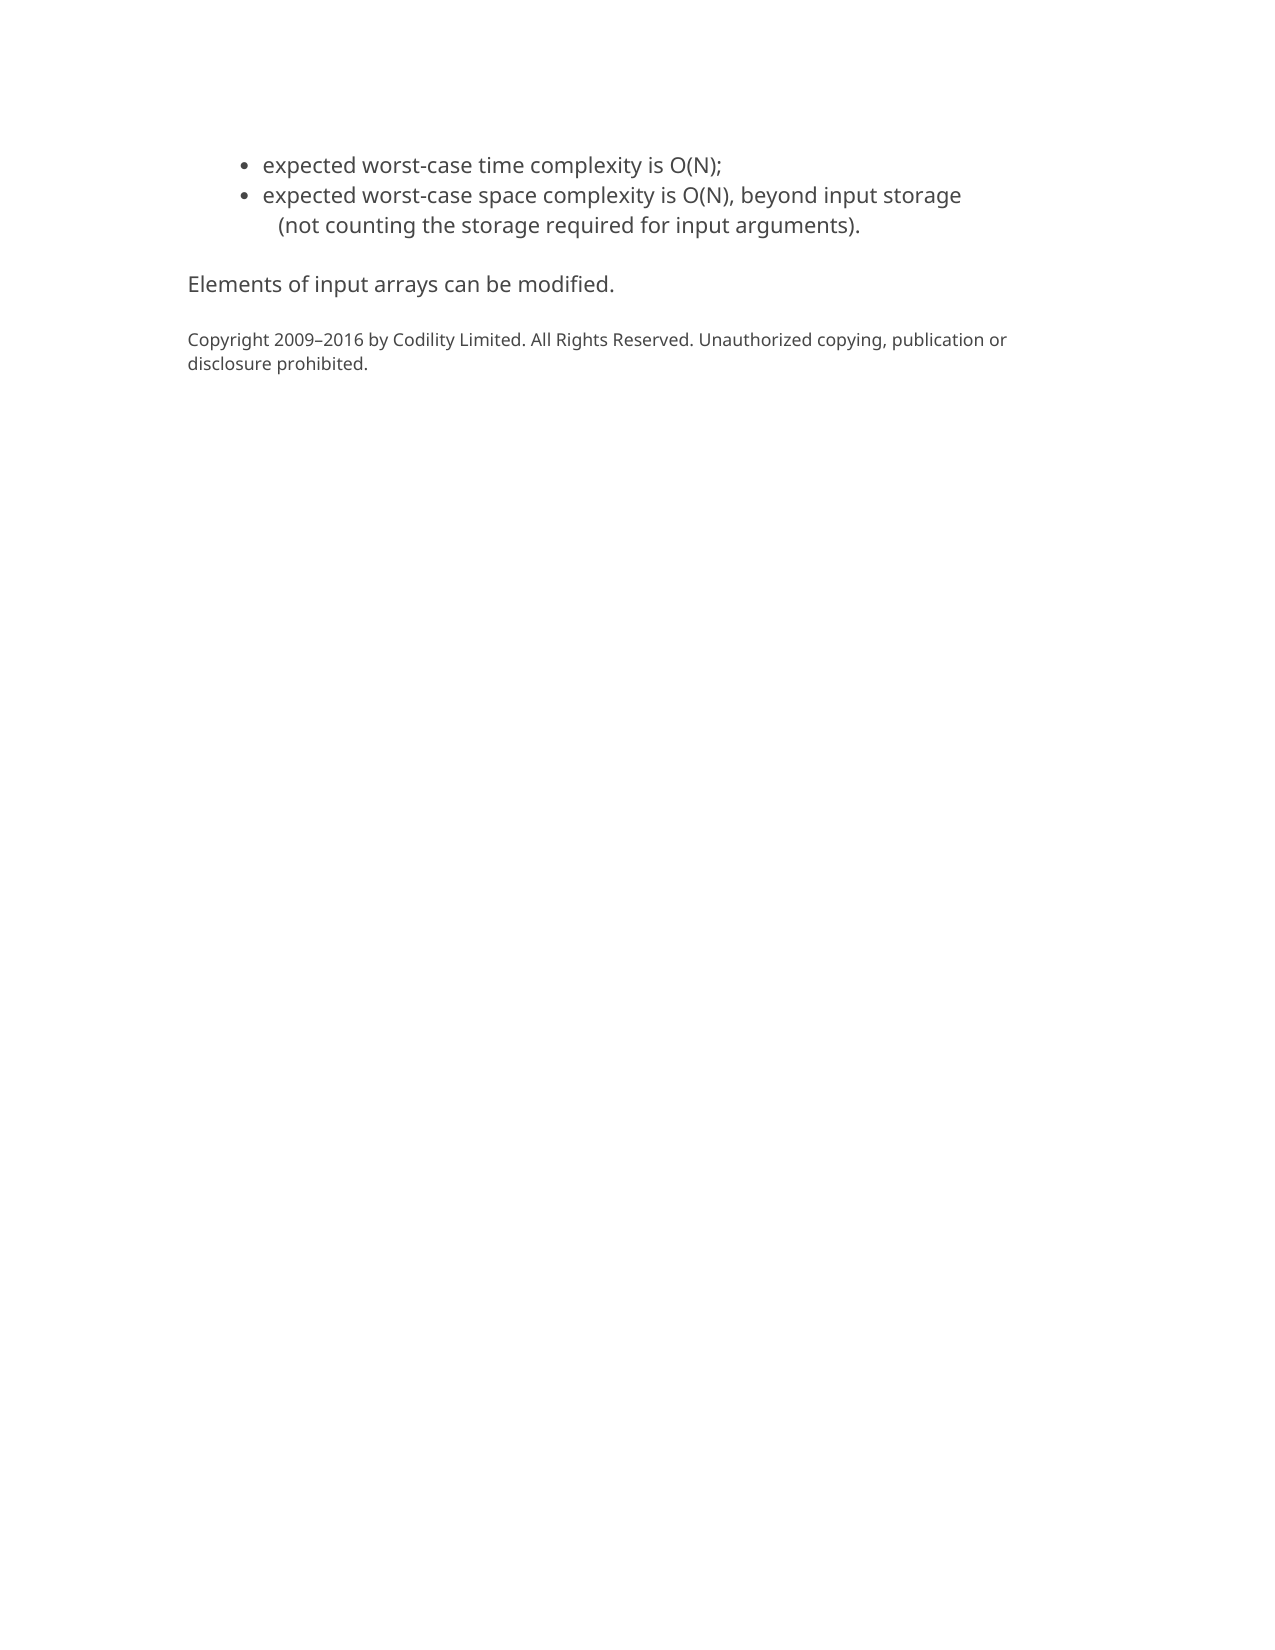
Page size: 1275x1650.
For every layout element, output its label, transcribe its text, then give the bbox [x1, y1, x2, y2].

list expected worst-case space complexity is O(N), beyond input storage (not counting the storage required for input arguments). [241, 180, 997, 239]
list expected worst-case time complexity is O(N); [241, 150, 997, 180]
text Elements of input arrays can be modified. [187, 268, 1087, 298]
text Copyright 2009–2016 by Codility Limited. All Rights Reserved. Unauthorized copying, publication or disclosure prohibited. [187, 327, 1087, 376]
